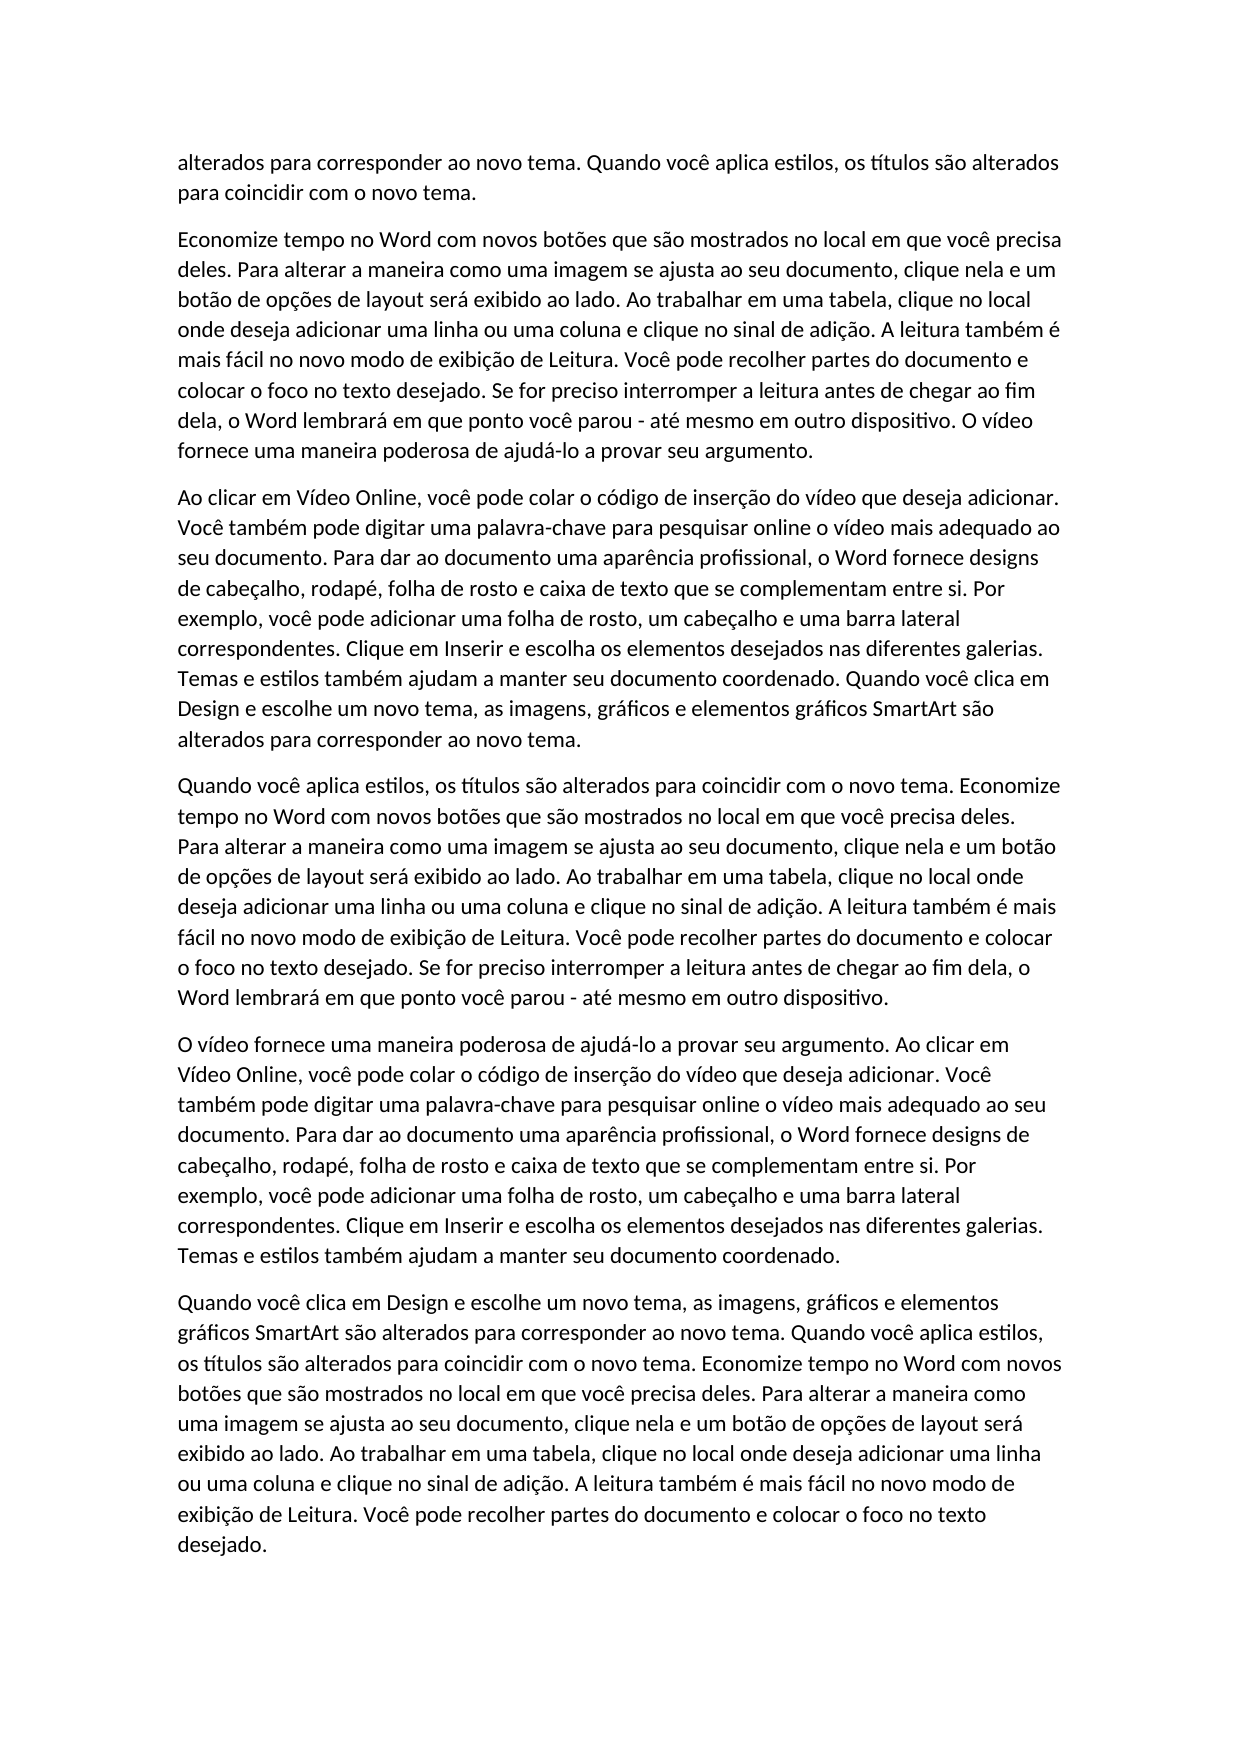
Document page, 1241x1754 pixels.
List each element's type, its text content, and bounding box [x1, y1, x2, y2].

text O vídeo fornece uma maneira poderosa de ajudá-lo a provar seu argumento. Ao clicar em Vídeo Online, você pode colar o código de inserção do vídeo que deseja adicionar. Você também pode digitar uma palavra-chave para pesquisar online o vídeo mais adequado ao seu documento. Para dar ao documento uma aparência profissional, o Word fornece designs de cabeçalho, rodapé, folha de rosto e caixa de texto que se complementam entre si. Por exemplo, você pode adicionar uma folha de rosto, um cabeçalho e uma barra lateral correspondentes. Clique em Inserir e escolha os elementos desejados nas diferentes galerias. Temas e estilos também ajudam a manter seu documento coordenado. [177, 1030, 1063, 1269]
text Ao clicar em Vídeo Online, você pode colar o código de inserção do vídeo que deseja adicionar. Você também pode digitar uma palavra-chave para pesquisar online o vídeo mais adequado ao seu documento. Para dar ao documento uma aparência profissional, o Word fornece designs de cabeçalho, rodapé, folha de rosto e caixa de texto que se complementam entre si. Por exemplo, você pode adicionar uma folha de rosto, um cabeçalho e uma barra lateral correspondentes. Clique em Inserir e escolha os elementos desejados nas diferentes galerias. Temas e estilos também ajudam a manter seu documento coordenado. Quando você clica em Design e escolhe um novo tema, as imagens, gráficos e elementos gráficos SmartArt são alterados para corresponder ao novo tema. [177, 483, 1063, 753]
text Economize tempo no Word com novos botões que são mostrados no local em que você precisa deles. Para alterar a maneira como uma imagem se ajusta ao seu documento, clique nela e um botão de opções de layout será exibido ao lado. Ao trabalhar em uma tabela, clique no local onde deseja adicionar uma linha ou uma coluna e clique no sinal de adição. A leitura também é mais fácil no novo modo de exibição de Leitura. Você pode recolher partes do documento e colocar o foco no texto desejado. Se for preciso interromper a leitura antes de chegar ao fim dela, o Word lembrará em que ponto você parou - até mesmo em outro dispositivo. O vídeo fornece uma maneira poderosa de ajudá-lo a provar seu argumento. [177, 225, 1063, 464]
text Quando você clica em Design e escolhe um novo tema, as imagens, gráficos e elementos gráficos SmartArt são alterados para corresponder ao novo tema. Quando você aplica estilos, os títulos são alterados para coincidir com o novo tema. Economize tempo no Word com novos botões que são mostrados no local em que você precisa deles. Para alterar a maneira como uma imagem se ajusta ao seu documento, clique nela e um botão de opções de layout será exibido ao lado. Ao trabalhar em uma tabela, clique no local onde deseja adicionar uma linha ou uma coluna e clique no sinal de adição. A leitura também é mais fácil no novo modo de exibição de Leitura. Você pode recolher partes do documento e colocar o foco no texto desejado. [177, 1288, 1063, 1558]
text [177, 148, 1063, 206]
text Quando você aplica estilos, os títulos são alterados para coincidir com o novo tema. Economize tempo no Word com novos botões que são mostrados no local em que você precisa deles. Para alterar a maneira como uma imagem se ajusta ao seu documento, clique nela e um botão de opções de layout será exibido ao lado. Ao trabalhar em uma tabela, clique no local onde deseja adicionar uma linha ou uma coluna e clique no sinal de adição. A leitura também é mais fácil no novo modo de exibição de Leitura. Você pode recolher partes do documento e colocar o foco no texto desejado. Se for preciso interromper a leitura antes de chegar ao fim dela, o Word lembrará em que ponto você parou - até mesmo em outro dispositivo. [177, 772, 1063, 1011]
